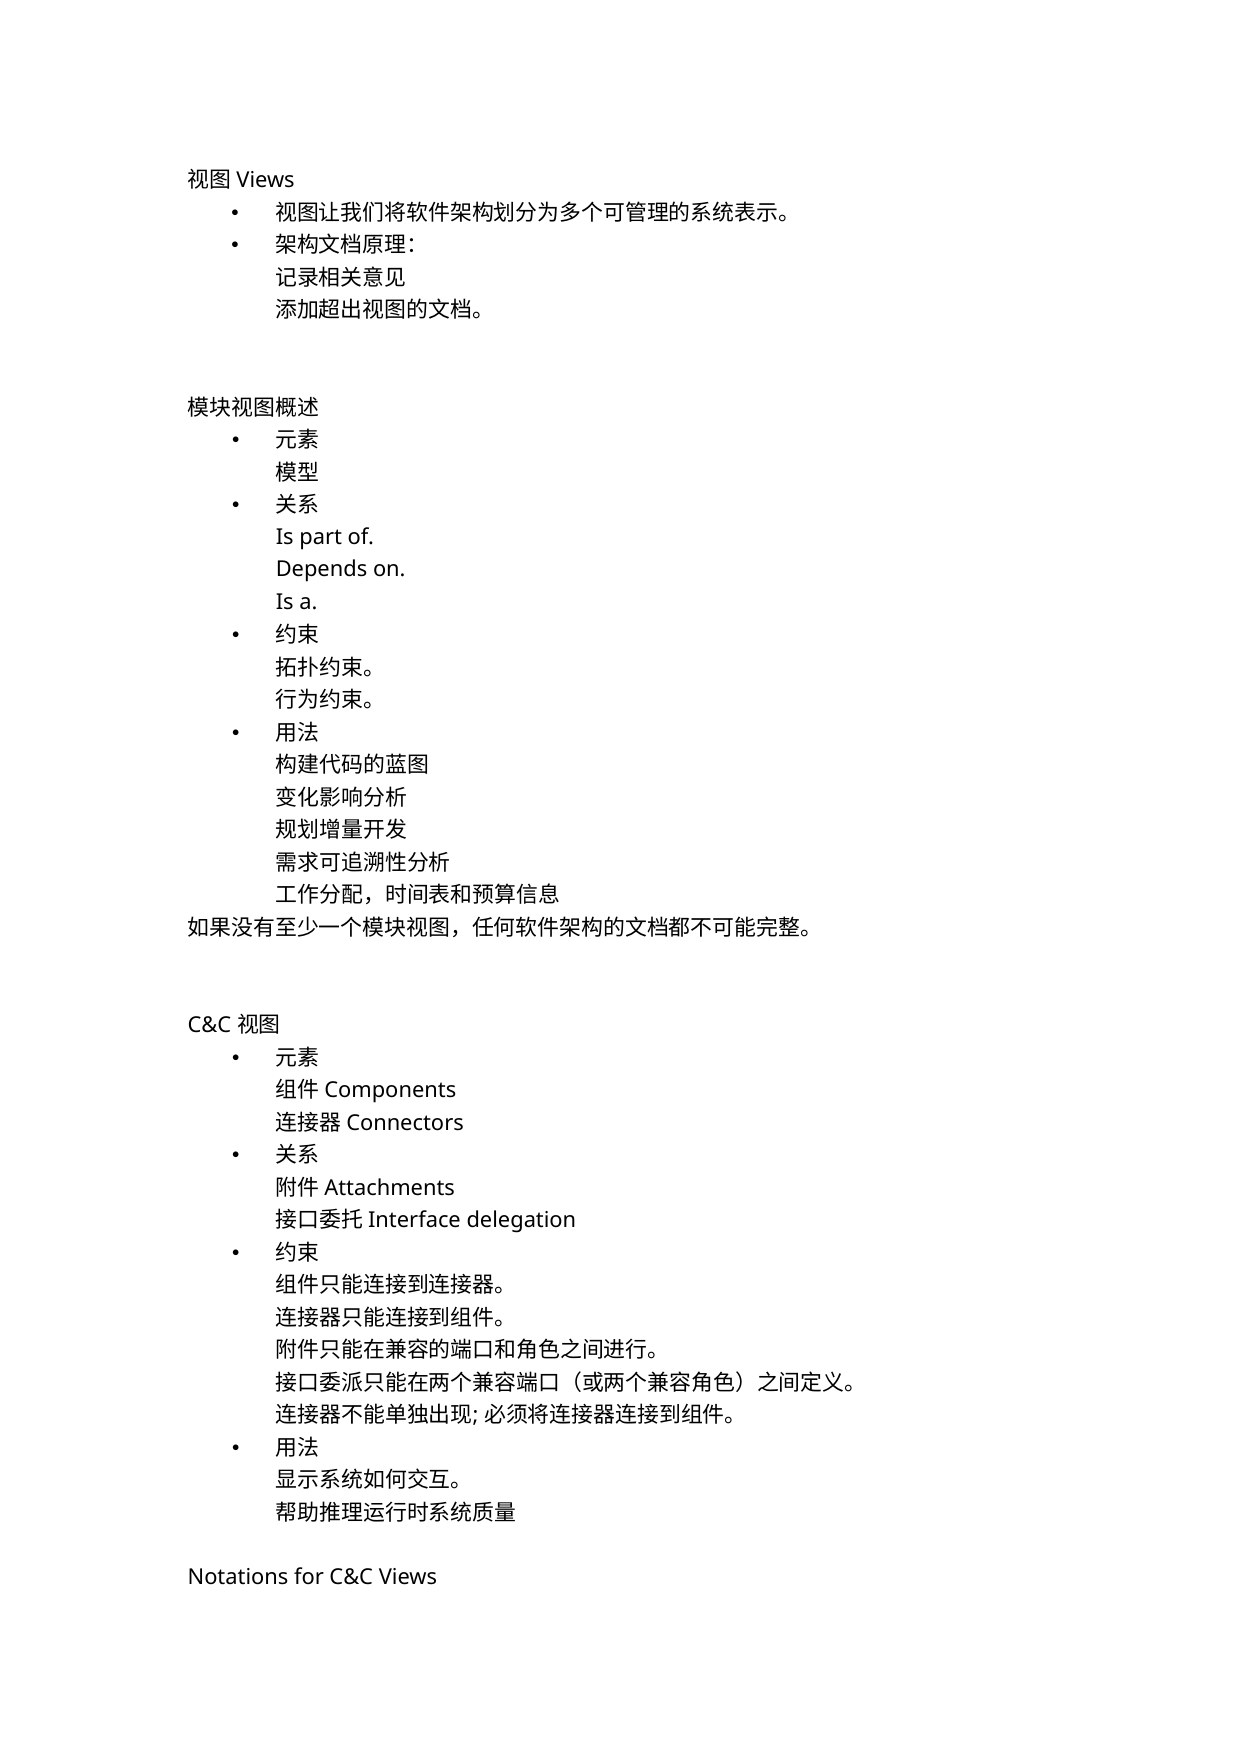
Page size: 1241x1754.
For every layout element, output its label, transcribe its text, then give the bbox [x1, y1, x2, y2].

list 连接器 Connectors [276, 1104, 1053, 1137]
text 如果没有至少一个模块视图，任何软件架构的文档都不可能完整。 [187, 909, 1053, 942]
text 视图 Views [187, 162, 1053, 194]
text Notations for C&C Views [187, 1559, 1053, 1592]
text 模型 [276, 454, 1053, 487]
text C&C 视图 [187, 1007, 1053, 1039]
list 用法 [232, 714, 1053, 747]
list 连接器只能连接到组件。 [276, 1299, 1053, 1332]
list 视图让我们将软件架构划分为多个可管理的系统表示。 [231, 194, 1053, 227]
list 帮助推理运行时系统质量 [276, 1494, 1053, 1527]
text Depends on. [276, 552, 1053, 584]
list 接口委派只能在两个兼容端口（或两个兼容角色）之间定义。 [276, 1364, 1053, 1397]
list 需求可追溯性分析 [276, 844, 1053, 877]
list 组件只能连接到连接器。 [276, 1267, 1053, 1299]
text Is part of. [276, 519, 1053, 552]
list 拓扑约束。 [276, 649, 1053, 682]
list 约束 [232, 617, 1053, 649]
list 接口委托 Interface delegation [276, 1202, 1053, 1234]
list 构建代码的蓝图 [276, 747, 1053, 779]
list 元素 [232, 1039, 1053, 1072]
list 行为约束。 [276, 682, 1053, 714]
list 规划增量开发 [276, 812, 1053, 844]
list 连接器不能单独出现; 必须将连接器连接到组件。 [276, 1397, 1053, 1429]
list 关系 [232, 1137, 1053, 1169]
list 变化影响分析 [276, 779, 1053, 812]
list 关系 [232, 487, 1053, 519]
list 架构文档原理： [231, 227, 1053, 259]
list 约束 [232, 1234, 1053, 1267]
list 附件只能在兼容的端口和角色之间进行。 [276, 1332, 1053, 1364]
list 显示系统如何交互。 [276, 1462, 1053, 1494]
text 添加超出视图的文档。 [275, 292, 1053, 324]
text Is a. [276, 584, 1053, 617]
text 记录相关意见 [231, 259, 1053, 292]
list 元素 [232, 422, 1053, 454]
list 用法 [232, 1429, 1053, 1462]
list 组件 Components [276, 1072, 1053, 1104]
list 工作分配，时间表和预算信息 [276, 877, 1053, 909]
list 附件 Attachments [276, 1169, 1053, 1202]
text 模块视图概述 [187, 389, 1053, 422]
